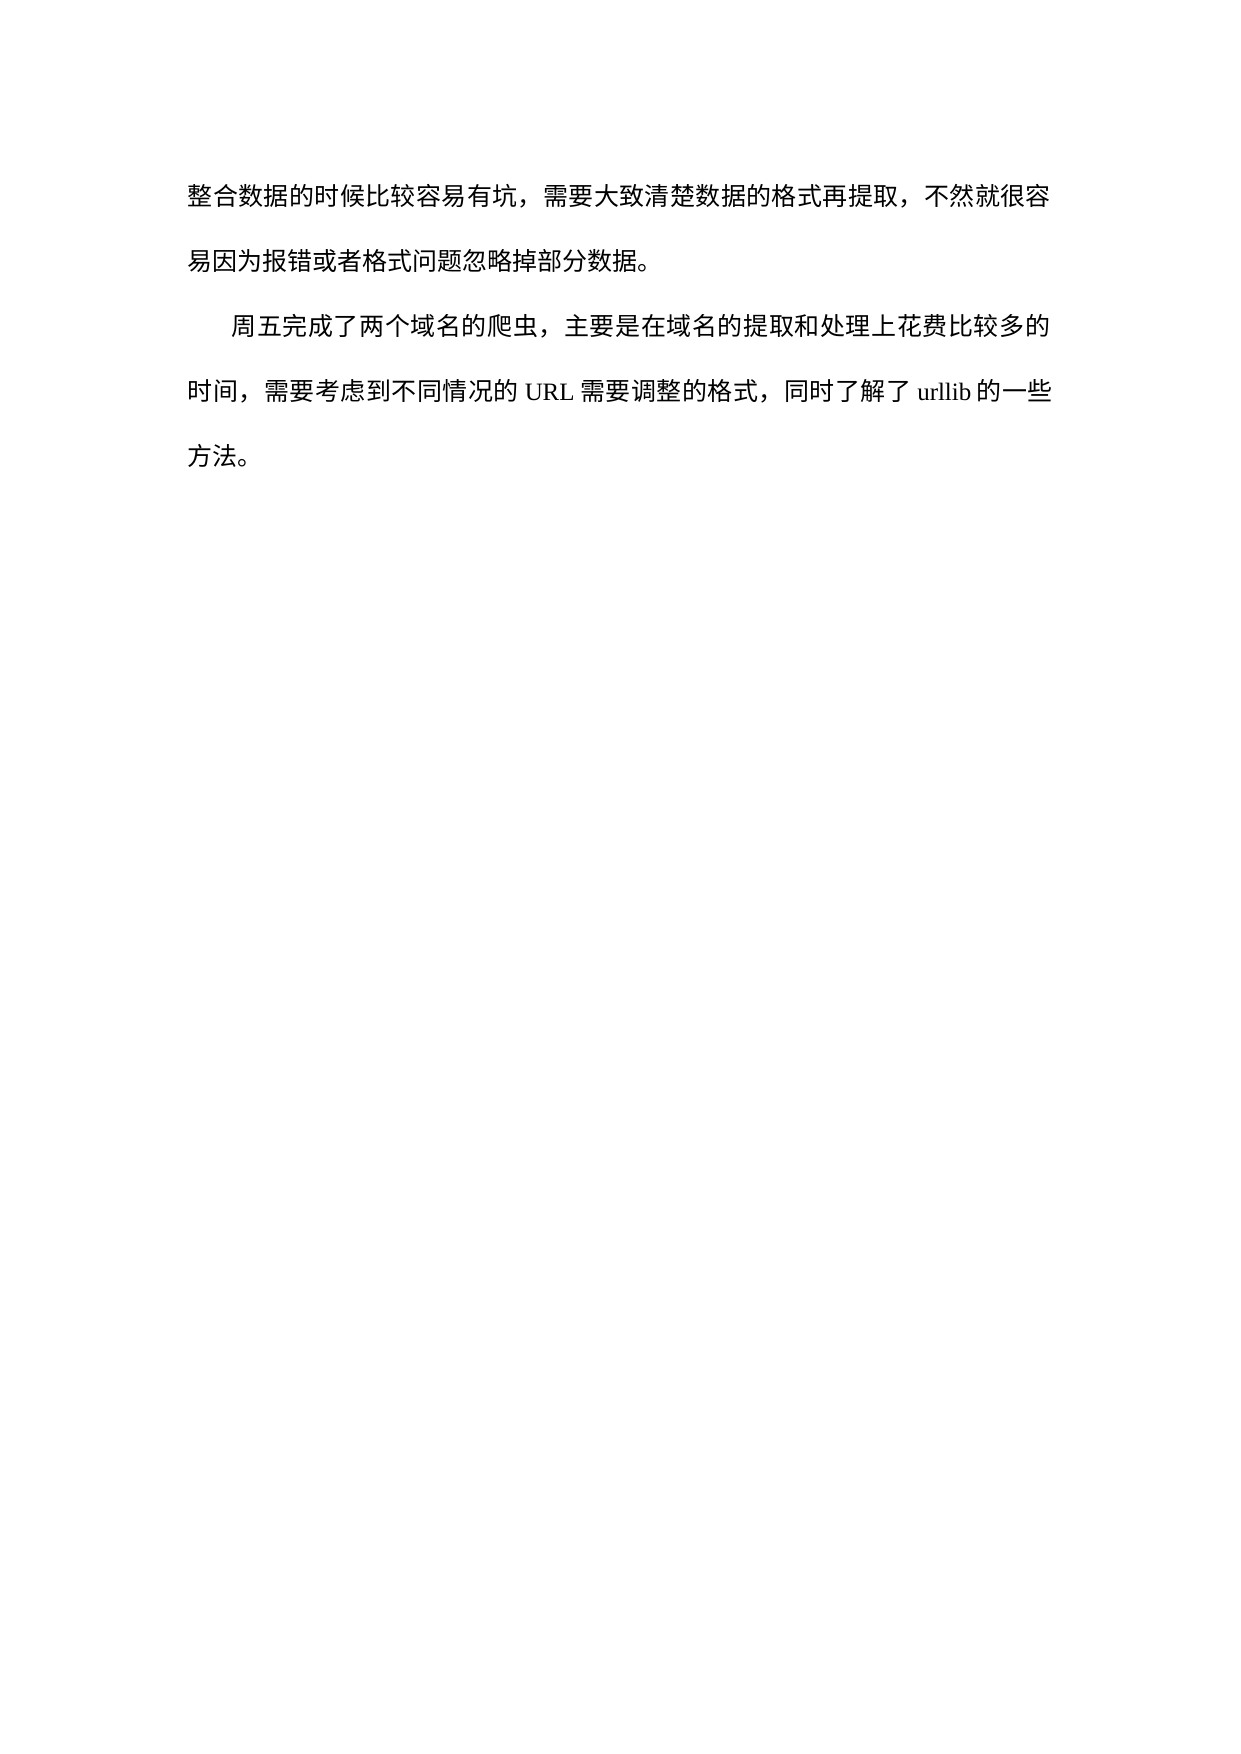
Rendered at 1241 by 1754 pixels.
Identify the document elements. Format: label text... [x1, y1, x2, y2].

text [187, 162, 1053, 292]
text 周五完成了两个域名的爬虫，主要是在域名的提取和处理上花费比较多的时间，需要考虑到不同情况的URL需要调整的格式，同时了解了urllib的一些方法。 [187, 292, 1053, 487]
